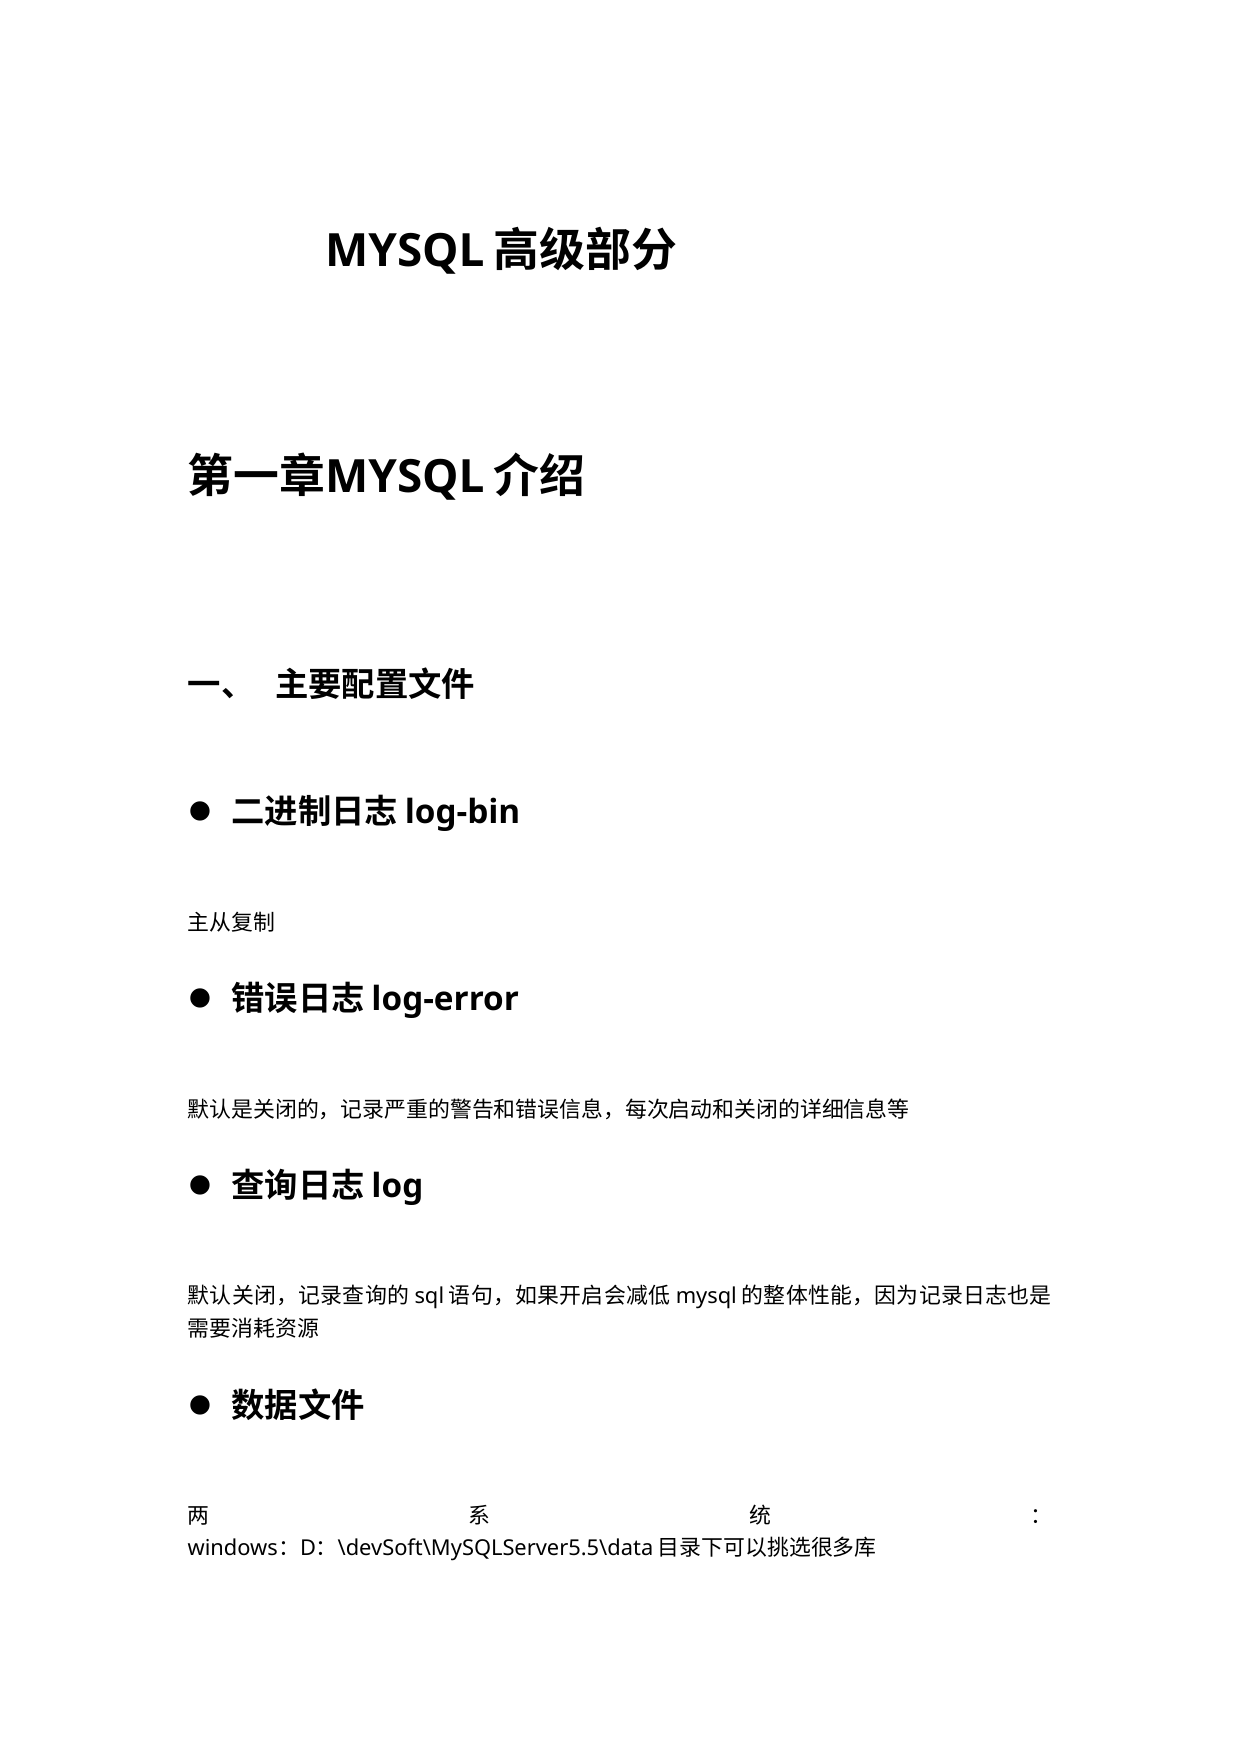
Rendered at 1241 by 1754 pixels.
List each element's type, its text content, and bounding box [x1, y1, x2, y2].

subtitle 主要配置文件 [187, 650, 1053, 715]
subtitle 二进制日志log-bin [187, 777, 1053, 842]
text 默认是关闭的，记录严重的警告和错误信息，每次启动和关闭的详细信息等 [187, 1091, 1053, 1124]
subtitle 数据文件 [187, 1370, 1053, 1435]
text 两系统： windows：D：\devSoft\MySQLServer5.5\data目录下可以挑选很多库 [187, 1497, 1053, 1562]
subtitle MYSQL介绍 [187, 424, 1053, 522]
text 主从复制 [187, 904, 1053, 937]
subtitle 查询日志log [187, 1151, 1053, 1216]
subtitle 错误日志log-error [187, 964, 1053, 1029]
text 默认关闭，记录查询的sql语句，如果开启会减低mysql的整体性能，因为记录日志也是需要消耗资源 [187, 1278, 1053, 1343]
subtitle MYSQL高级部分 [187, 197, 1053, 295]
